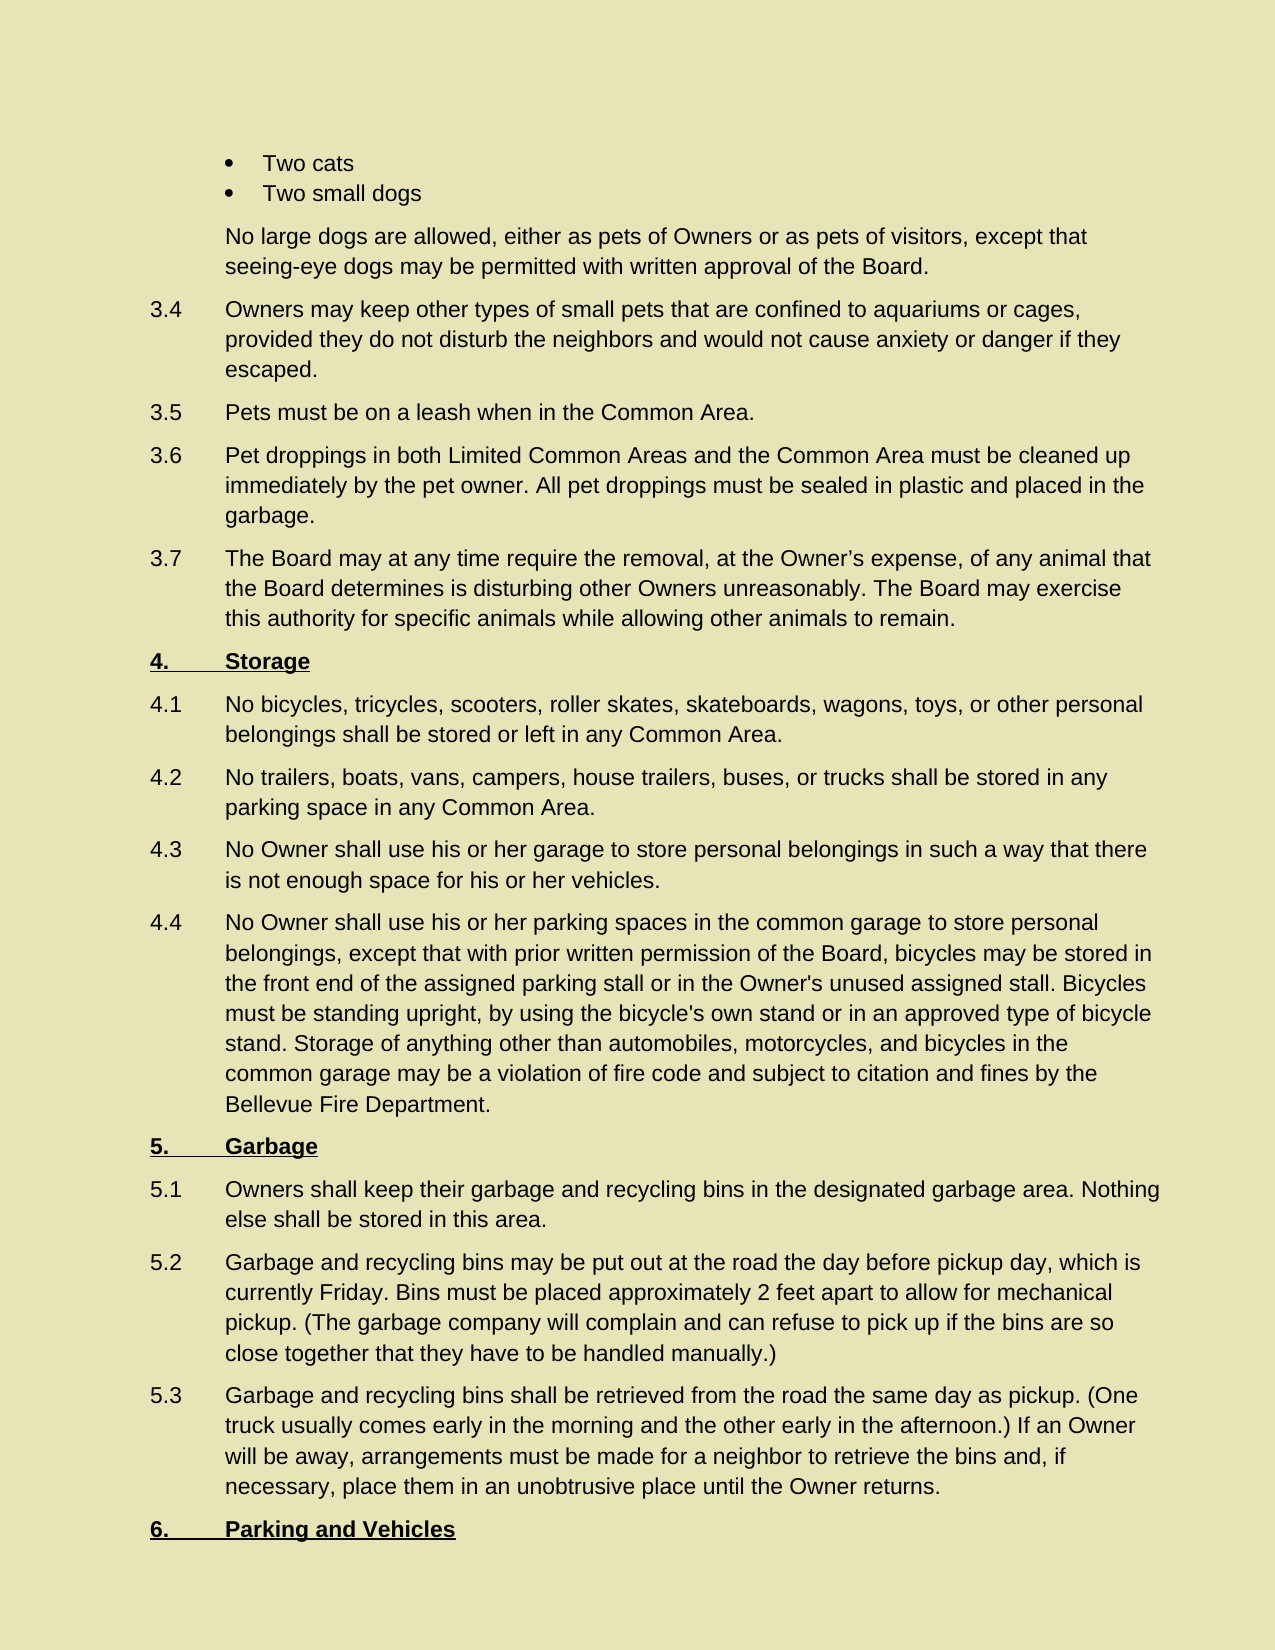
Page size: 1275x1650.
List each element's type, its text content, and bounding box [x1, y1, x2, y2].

text 5.2 Garbage and recycling bins may be put out at the road the day before pickup day, which is currently Friday. Bins must be placed approximately 2 feet apart to allow for mechanical pickup. (The garbage company will complain and can refuse to pick up if the bins are so close together that they have to be handled manually.) [150, 1249, 1162, 1366]
text 3.4 Owners may keep other types of small pets that are confined to aquariums or cages, provided they do not disturb the neighbors and would not cause anxiety or danger if they escaped. [150, 296, 1162, 383]
text 3.7 The Board may at any time require the removal, at the Owner’s expense, of any animal that the Board determines is disturbing other Owners unreasonably. The Board may exercise this authority for specific animals while allowing other animals to remain. [150, 545, 1162, 632]
text 4.4 No Owner shall use his or her parking spaces in the common garage to store personal belongings, except that with prior written permission of the Board, bicycles may be stored in the front end of the assigned parking stall or in the Owner's unused assigned stall. Bicycles must be standing upright, by using the bicycle's own stand or in an approved type of bicycle stand. Storage of anything other than automobiles, motorcycles, and bicycles in the common garage may be a violation of fire code and subject to citation and fines by the Bellevue Fire Department. [150, 909, 1162, 1117]
text 6. Parking and Vehicles [150, 1516, 1162, 1542]
text 5.1 Owners shall keep their garbage and recycling bins in the designated garbage area. Nothing else shall be stored in this area. [150, 1176, 1162, 1233]
text 4.3 No Owner shall use his or her garage to store personal belongings in such a way that there is not enough space for his or her vehicles. [150, 836, 1162, 893]
text 4.1 No bicycles, tricycles, scooters, roller skates, skateboards, wagons, toys, or other personal belongings shall be stored or left in any Common Area. [150, 691, 1162, 747]
text 4.2 No trailers, boats, vans, campers, house trailers, buses, or trucks shall be stored in any parking space in any Common Area. [150, 763, 1162, 820]
text 3.6 Pet droppings in both Limited Common Areas and the Common Area must be cleaned up immediately by the pet owner. All pet droppings must be sealed in plastic and placed in the garbage. [150, 442, 1162, 528]
text 5.3 Garbage and recycling bins shall be retrieved from the road the same day as pickup. (One truck usually comes early in the morning and the other early in the afternoon.) If an Owner will be away, arrangements must be made for a neighbor to retrieve the bins and, if necessary, place them in an unobtrusive place until the Owner returns. [150, 1382, 1162, 1499]
text 5. Garbage [150, 1133, 1162, 1160]
text 3.5 Pets must be on a leash when in the Common Area. [150, 399, 1162, 425]
list Two cats [225, 150, 1162, 176]
text No large dogs are allowed, either as pets of Owners or as pets of visitors, except that seeing-eye dogs may be permitted with written approval of the Board. [225, 223, 1162, 279]
list Two small dogs [225, 180, 1162, 207]
text 4. Storage [150, 648, 1162, 674]
